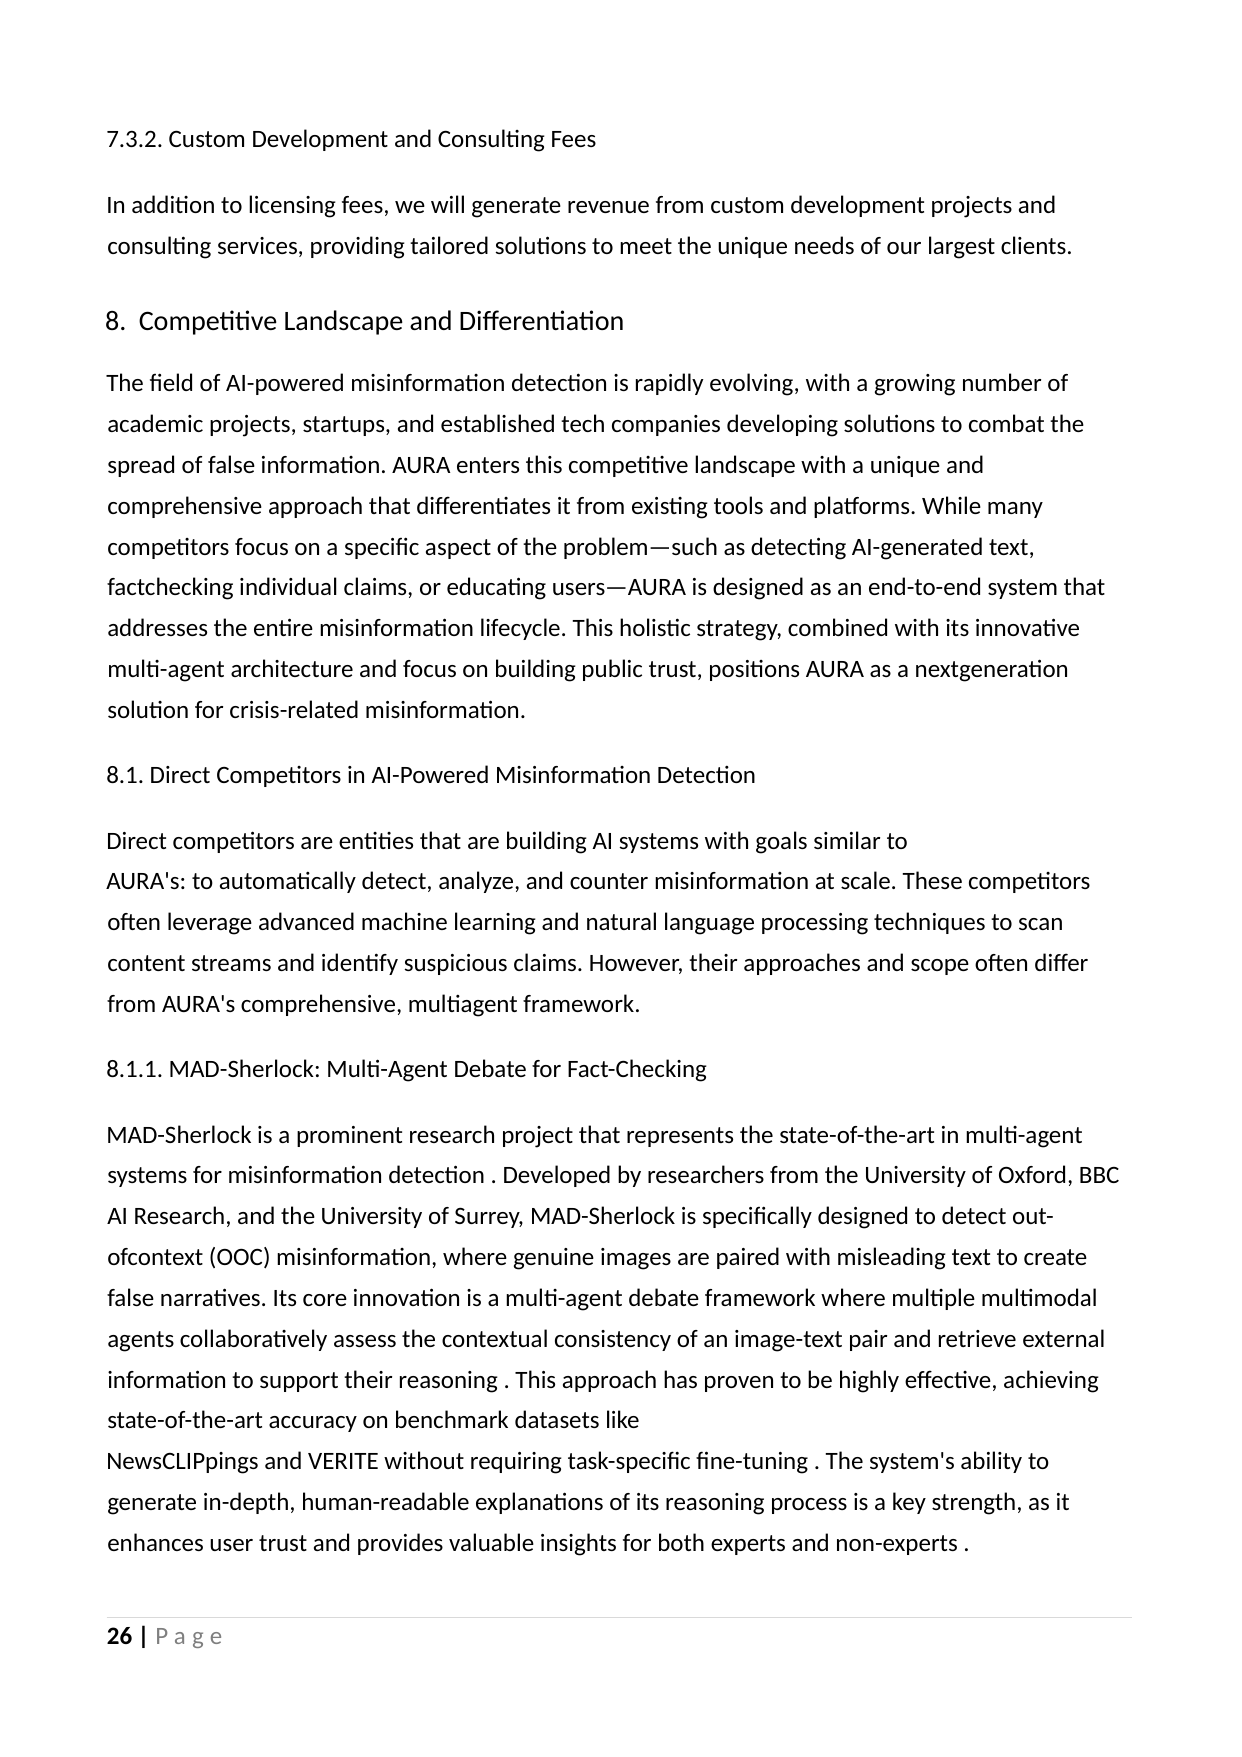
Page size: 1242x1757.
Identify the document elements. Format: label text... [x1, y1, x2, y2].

text Direct competitors are entities that are building AI systems with goals similar to [106, 825, 1132, 856]
text AURA's: to automatically detect, analyze, and counter misinformation at scale. These competitors often leverage advanced machine learning and natural language processing techniques to scan content streams and identify suspicious claims. However, their approaches and scope often differ from AURA's comprehensive, multiagent framework. [106, 865, 1132, 1018]
text 8.1.1. MAD-Sherlock: Multi-Agent Debate for Fact-Checking [106, 1053, 1132, 1084]
text In addition to licensing fees, we will generate revenue from custom development projects and consulting services, providing tailored solutions to meet the unique needs of our largest clients. [106, 189, 1132, 261]
text 7.3.2. Custom Development and Consulting Fees [106, 124, 1132, 154]
text 8.1. Direct Competitors in AI-Powered Misinformation Detection [106, 759, 1132, 790]
text NewsCLIPpings and VERITE without requiring task-specific fine-tuning . The system's ability to generate in-depth, human-readable explanations of its reasoning process is a key strength, as it enhances user trust and provides valuable insights for both experts and non-experts . [106, 1445, 1132, 1558]
subtitle Competitive Landscape and Differentiation [105, 303, 1132, 338]
text The field of AI-powered misinformation detection is rapidly evolving, with a growing number of academic projects, startups, and established tech companies developing solutions to combat the spread of false information. AURA enters this competitive landscape with a unique and comprehensive approach that differentiates it from existing tools and platforms. While many competitors focus on a specific aspect of the problem—such as detecting AI-generated text, factchecking individual claims, or educating users—AURA is designed as an end-to-end system that addresses the entire misinformation lifecycle. This holistic strategy, combined with its innovative multi-agent architecture and focus on building public trust, positions AURA as a nextgeneration solution for crisis-related misinformation. [106, 367, 1132, 724]
text MAD-Sherlock is a prominent research project that represents the state-of-the-art in multi-agent systems for misinformation detection . Developed by researchers from the University of Oxford, BBC AI Research, and the University of Surrey, MAD-Sherlock is specifically designed to detect out-ofcontext (OOC) misinformation, where genuine images are paired with misleading text to create false narratives. Its core innovation is a multi-agent debate framework where multiple multimodal agents collaboratively assess the contextual consistency of an image-text pair and retrieve external information to support their reasoning . This approach has proven to be highly effective, achieving state-of-the-art accuracy on benchmark datasets like [106, 1119, 1132, 1435]
